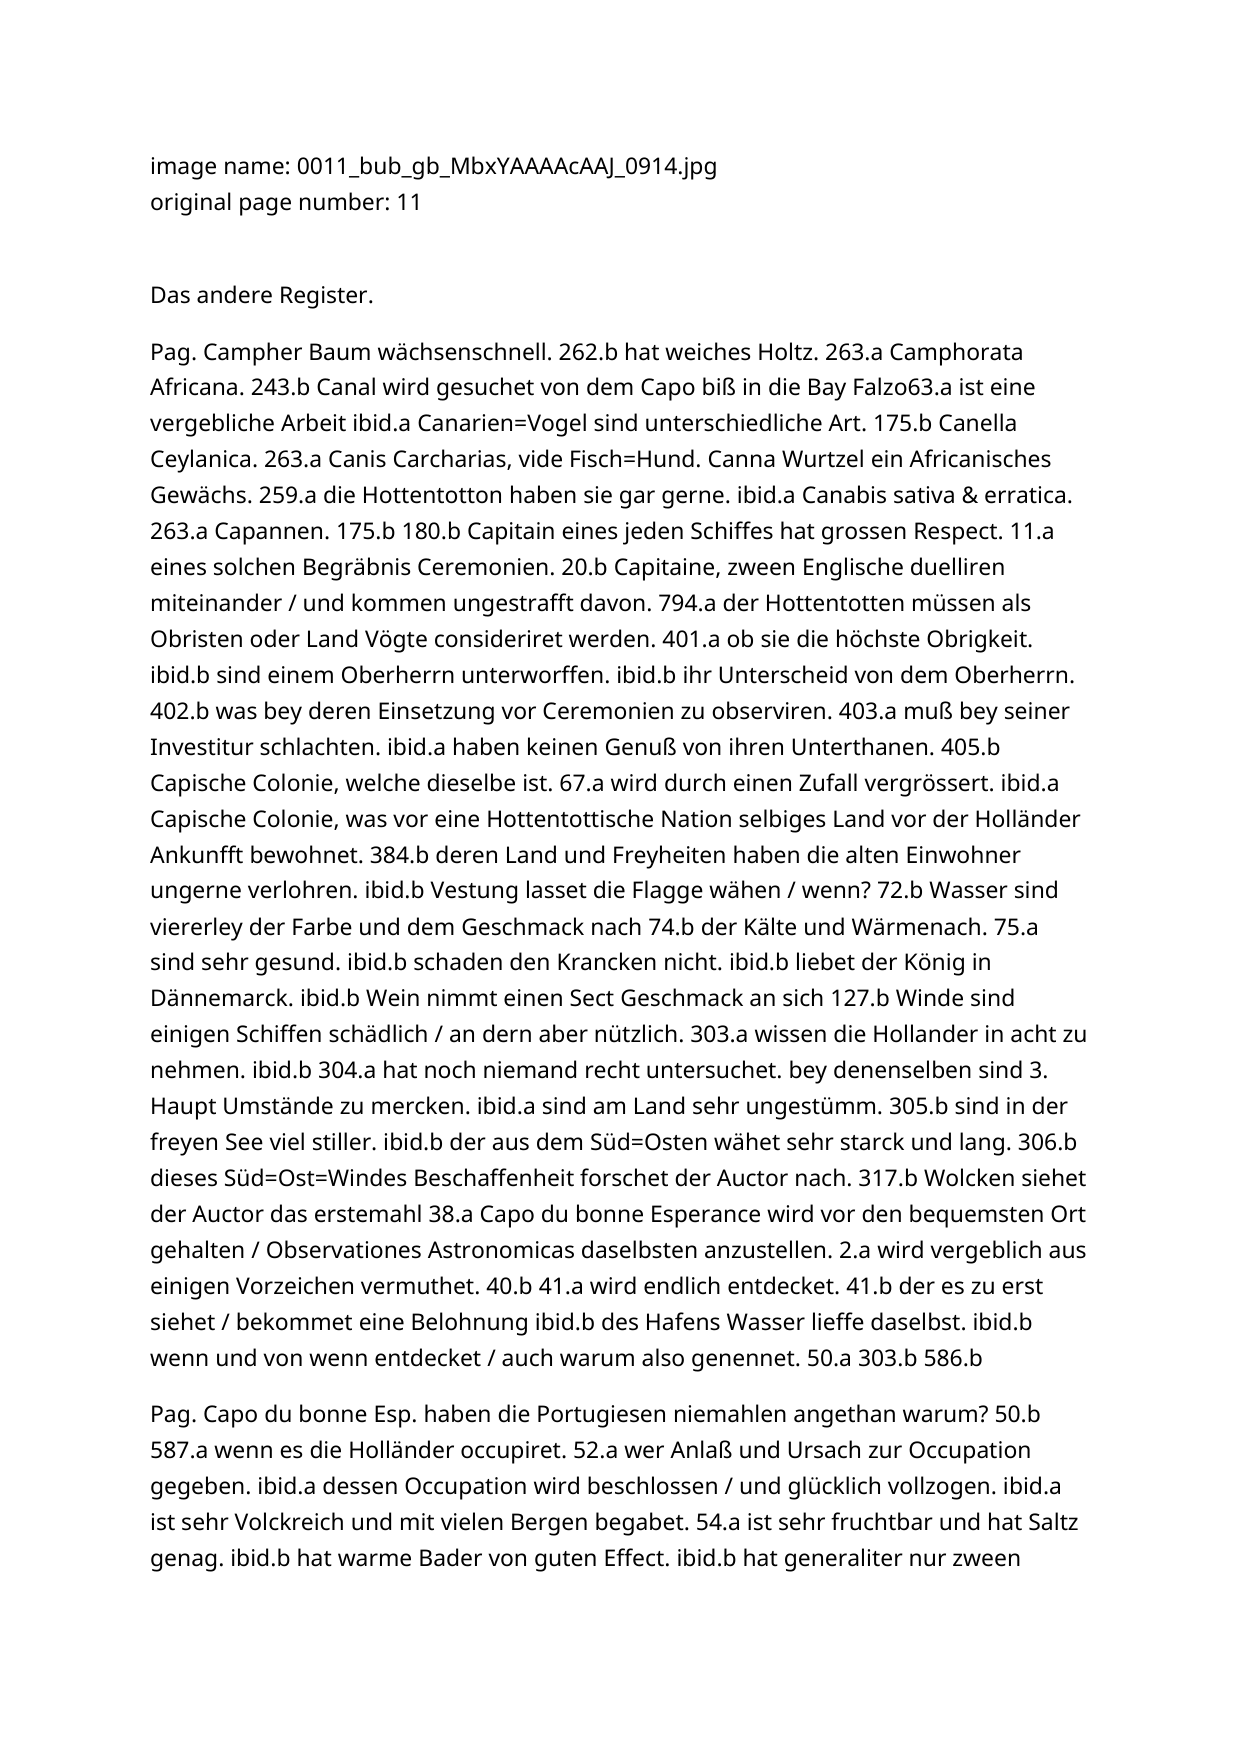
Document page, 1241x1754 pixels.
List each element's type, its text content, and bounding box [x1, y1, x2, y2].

text Pag. Campher Baum wächsenschnell. 262.b hat weiches Holtz. 263.a Camphorata Africana. 243.b Canal wird gesuchet von dem Capo biß in die Bay Falzo63.a ist eine vergebliche Arbeit ibid.a Canarien=Vogel sind unterschiedliche Art. 175.b Canella Ceylanica. 263.a Canis Carcharias, vide Fisch=Hund. Canna Wurtzel ein Africanisches Gewächs. 259.a die Hottentotton haben sie gar gerne. ibid.a Canabis sativa & erratica. 263.a Capannen. 175.b 180.b Capitain eines jeden Schiffes hat grossen Respect. 11.a eines solchen Begräbnis Ceremonien. 20.b Capitaine, zween Englische duelliren miteinander / und kommen ungestrafft davon. 794.a der Hottentotten müssen als Obristen oder Land Vögte consideriret werden. 401.a ob sie die höchste Obrigkeit. ibid.b sind einem Oberherrn unterworffen. ibid.b ihr Unterscheid von dem Oberherrn. 402.b was bey deren Einsetzung vor Ceremonien zu observiren. 403.a muß bey seiner Investitur schlachten. ibid.a haben keinen Genuß von ihren Unterthanen. 405.b Capische Colonie, welche dieselbe ist. 67.a wird durch einen Zufall vergrössert. ibid.a Capische Colonie, was vor eine Hottentottische Nation selbiges Land vor der Holländer Ankunfft bewohnet. 384.b deren Land und Freyheiten haben die alten Einwohner ungerne verlohren. ibid.b Vestung lasset die Flagge wähen / wenn? 72.b Wasser sind viererley der Farbe und dem Geschmack nach 74.b der Kälte und Wärmenach. 75.a sind sehr gesund. ibid.b schaden den Krancken nicht. ibid.b liebet der König in Dännemarck. ibid.b Wein nimmt einen Sect Geschmack an sich 127.b Winde sind einigen Schiffen schädlich / an dern aber nützlich. 303.a wissen die Hollander in acht zu nehmen. ibid.b 304.a hat noch niemand recht untersuchet. bey denenselben sind 3. Haupt Umstände zu mercken. ibid.a sind am Land sehr ungestümm. 305.b sind in der freyen See viel stiller. ibid.b der aus dem Süd=Osten wähet sehr starck und lang. 306.b dieses Süd=Ost=Windes Beschaffenheit forschet der Auctor nach. 317.b Wolcken siehet der Auctor das erstemahl 38.a Capo du bonne Esperance wird vor den bequemsten Ort gehalten / Observationes Astronomicas daselbsten anzustellen. 2.a wird vergeblich aus einigen Vorzeichen vermuthet. 40.b 41.a wird endlich entdecket. 41.b der es zu erst siehet / bekommet eine Belohnung ibid.b des Hafens Wasser lieffe daselbst. ibid.b wenn und von wenn entdecket / auch warum also genennet. 50.a 303.b 586.b [150, 335, 1090, 1373]
text image name: 0011_bub_gb_MbxYAAAAcAAJ_0914.jpg original page number: 11 [150, 150, 1090, 253]
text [150, 1398, 1090, 1573]
text Das andere Register. [150, 279, 1090, 310]
